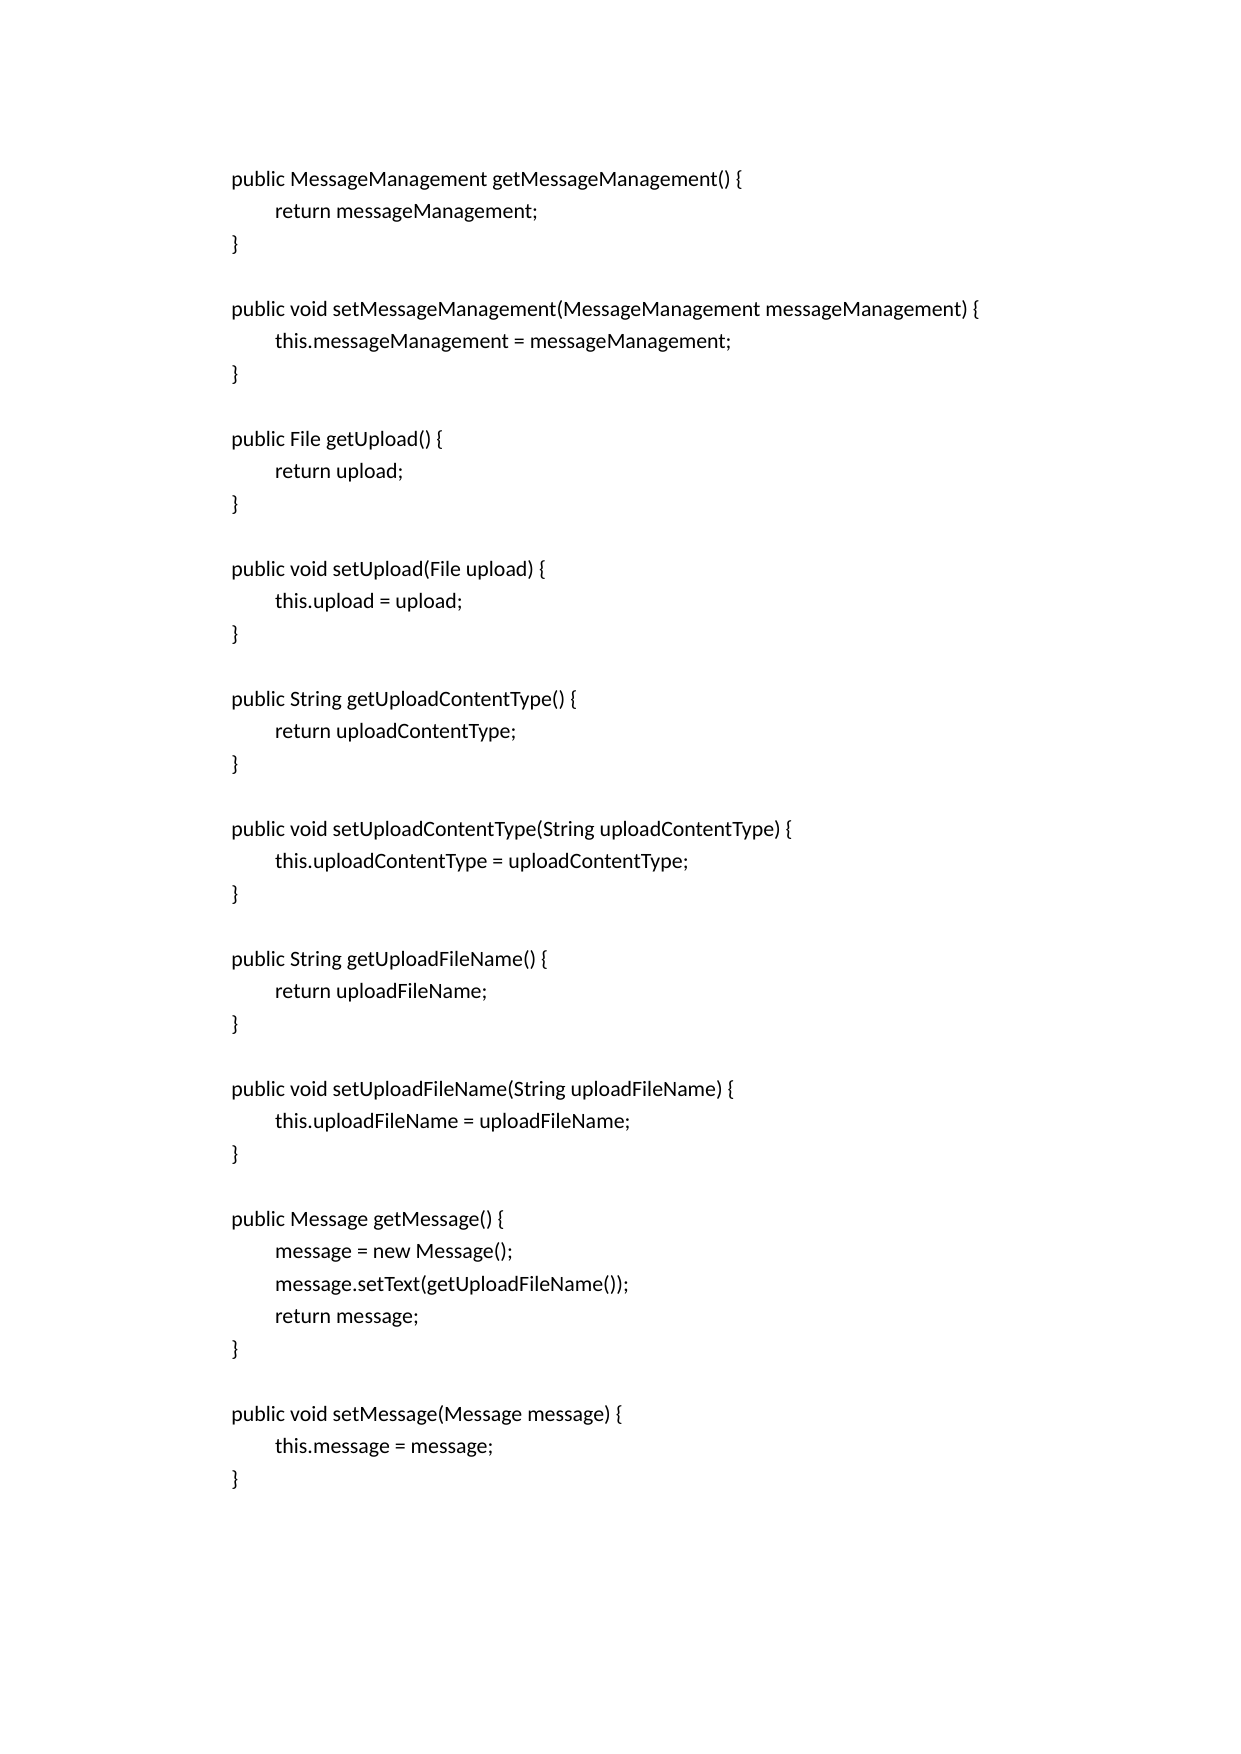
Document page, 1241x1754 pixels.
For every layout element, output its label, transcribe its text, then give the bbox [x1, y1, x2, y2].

text } [187, 1137, 1053, 1169]
text public void setUpload(File upload) { [187, 552, 1053, 584]
text } [187, 487, 1053, 519]
text } [187, 617, 1053, 649]
text } [187, 1332, 1053, 1364]
text return message; [187, 1299, 1053, 1332]
text return upload; [187, 454, 1053, 487]
text } [187, 357, 1053, 389]
text public void setUploadFileName(String uploadFileName) { [187, 1072, 1053, 1104]
text } [187, 227, 1053, 259]
text public File getUpload() { [187, 422, 1053, 454]
text } [187, 1462, 1053, 1494]
text message = new Message(); [187, 1234, 1053, 1267]
text this.uploadContentType = uploadContentType; [187, 844, 1053, 877]
text this.upload = upload; [187, 584, 1053, 617]
text this.messageManagement = messageManagement; [187, 324, 1053, 357]
text message.setText(getUploadFileName()); [187, 1267, 1053, 1299]
text public MessageManagement getMessageManagement() { [187, 162, 1053, 194]
text public String getUploadFileName() { [187, 942, 1053, 974]
text return uploadFileName; [187, 974, 1053, 1007]
text public String getUploadContentType() { [187, 682, 1053, 714]
text return messageManagement; [187, 194, 1053, 227]
text } [187, 747, 1053, 779]
text this.uploadFileName = uploadFileName; [187, 1104, 1053, 1137]
text public void setUploadContentType(String uploadContentType) { [187, 812, 1053, 844]
text public void setMessage(Message message) { [187, 1397, 1053, 1429]
text public void setMessageManagement(MessageManagement messageManagement) { [187, 292, 1053, 324]
text return uploadContentType; [187, 714, 1053, 747]
text this.message = message; [187, 1429, 1053, 1462]
text } [187, 1007, 1053, 1039]
text public Message getMessage() { [187, 1202, 1053, 1234]
text } [187, 877, 1053, 909]
